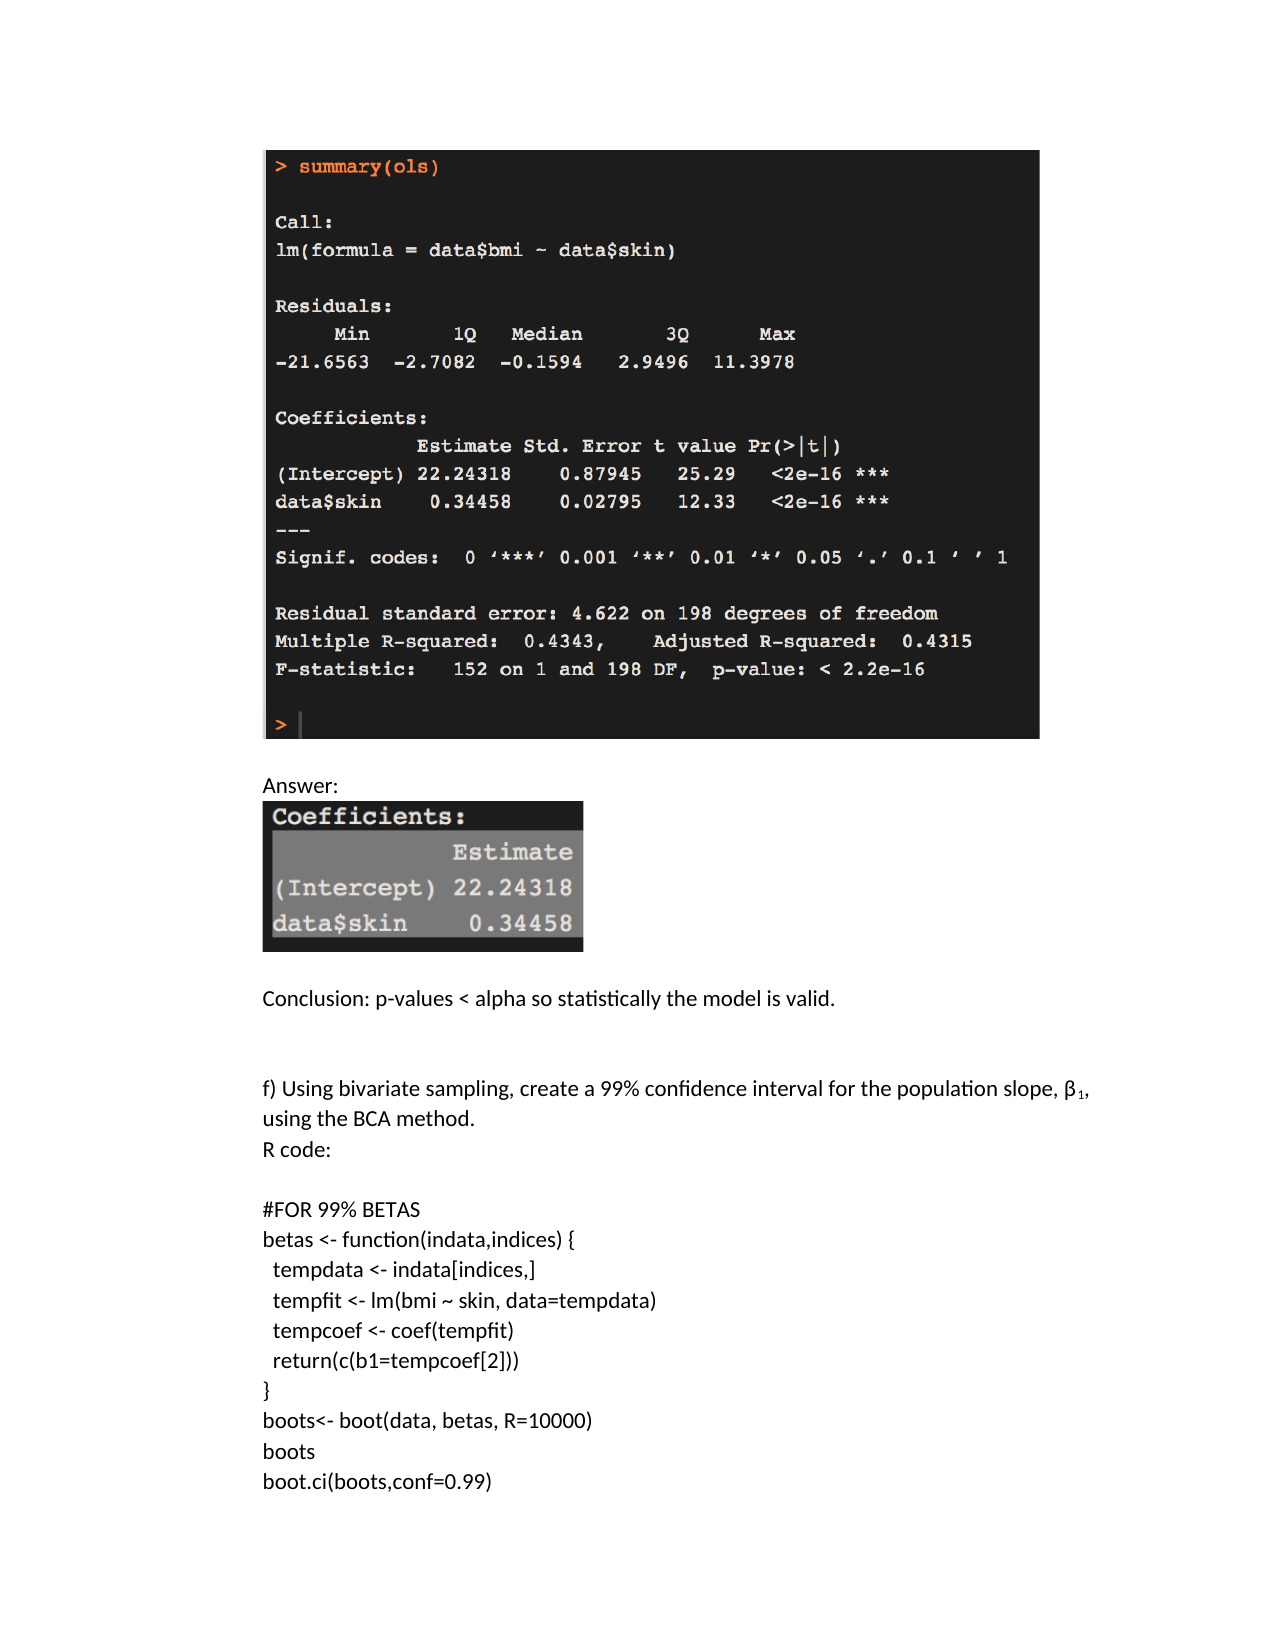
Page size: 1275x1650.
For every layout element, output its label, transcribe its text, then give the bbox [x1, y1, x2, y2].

list betas <- function(indata,indices) { [262, 1225, 1125, 1253]
list return(c(b1=tempcoef[2])) [262, 1346, 1125, 1374]
list tempdata <- indata[indices,] [262, 1256, 1125, 1283]
list } [262, 1376, 1125, 1404]
list #FOR 99% BETAS [262, 1195, 1125, 1223]
list boot.ci(boots,conf=0.99) [262, 1467, 1125, 1495]
list f) Using bivariate sampling, create a 99% confidence interval for the population slope, β1, using the BCA method. [262, 1074, 1125, 1132]
list boots [262, 1437, 1125, 1465]
list tempfit <- lm(bmi ~ skin, data=tempdata) [262, 1286, 1125, 1314]
list boots<- boot(data, betas, R=10000) [262, 1407, 1125, 1434]
list Answer: [262, 771, 1125, 799]
list Conclusion: p-values < alpha so statistically the model is valid. [262, 984, 1125, 1012]
list tempcoef <- coef(tempfit) [262, 1316, 1125, 1344]
picture [262, 150, 1040, 739]
picture [262, 801, 584, 952]
list R code: [262, 1135, 1125, 1163]
